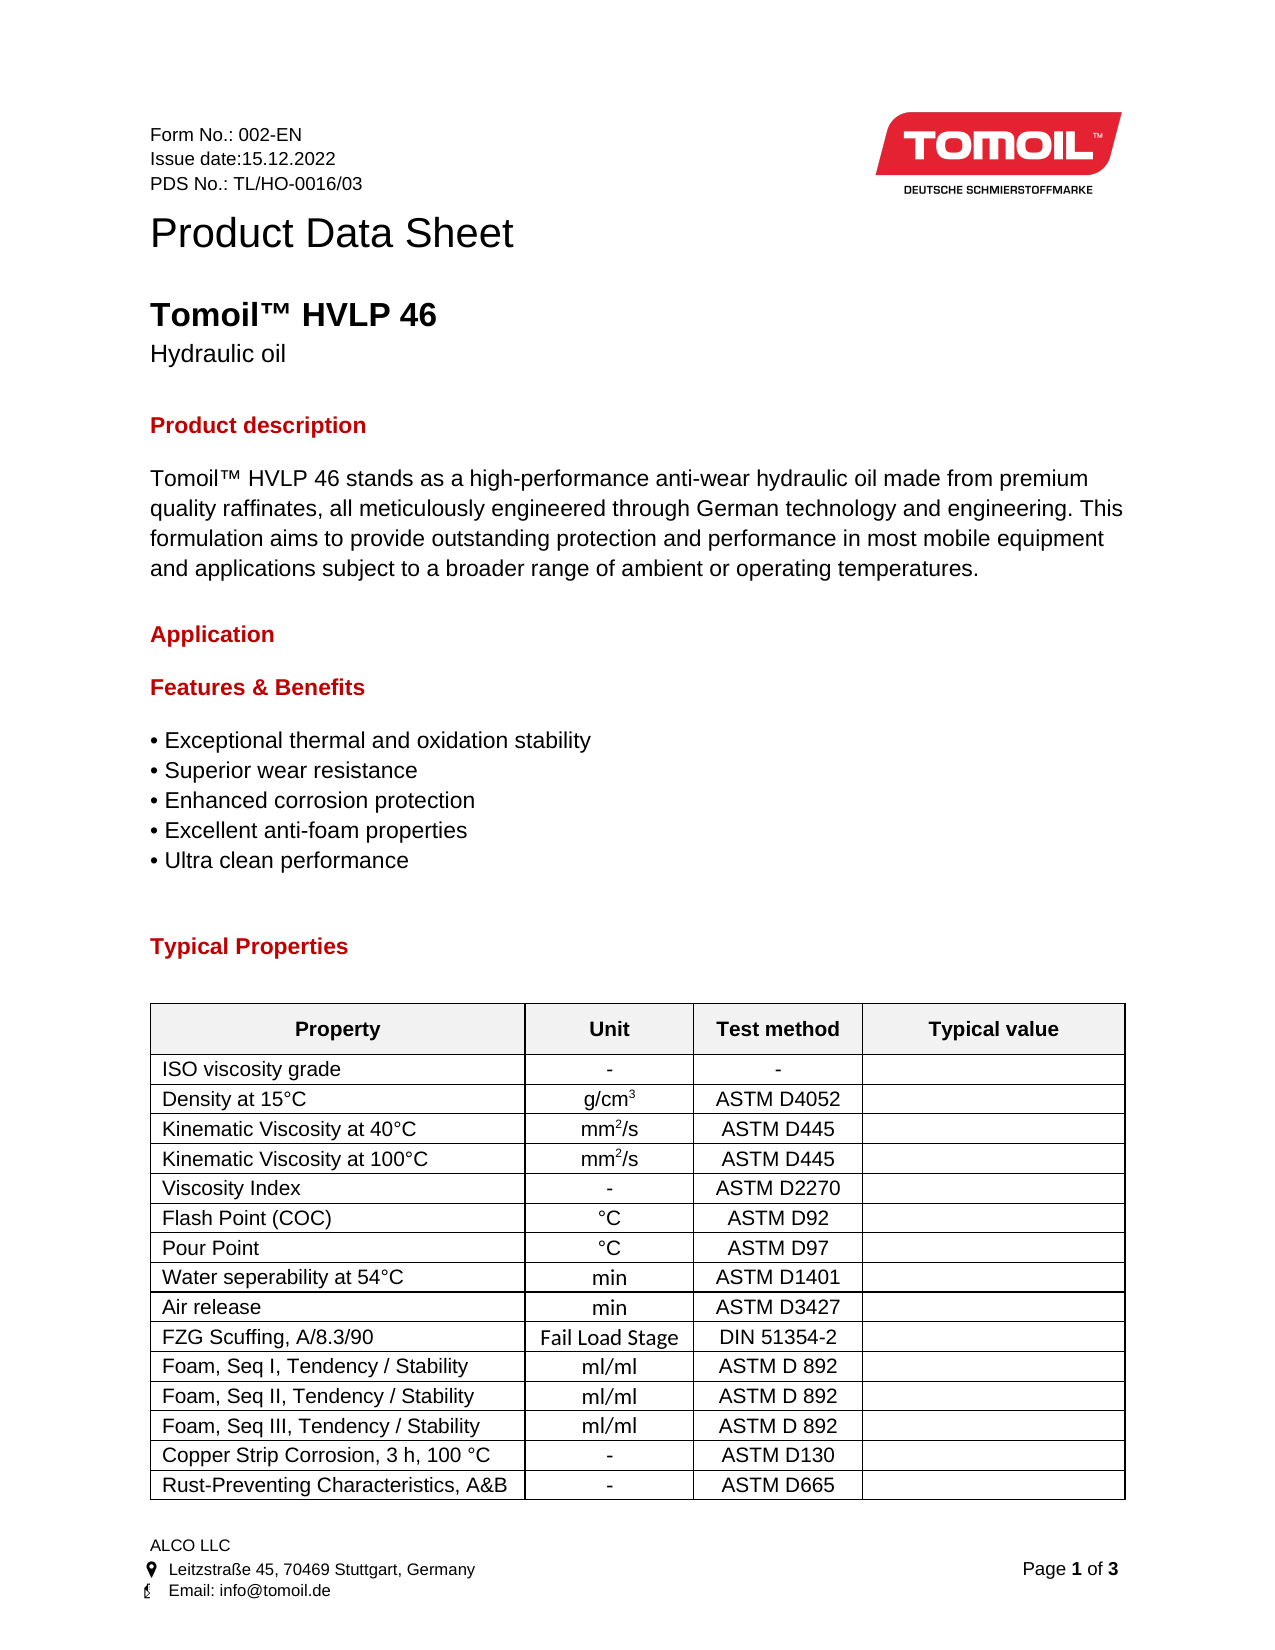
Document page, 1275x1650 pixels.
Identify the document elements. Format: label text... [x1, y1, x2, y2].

table_cell ISO viscosity grade [151, 1055, 524, 1084]
table_cell ASTM D 892 [694, 1352, 862, 1381]
table_cell ASTM D2270 [694, 1174, 862, 1202]
table_cell [863, 1411, 1124, 1440]
table_cell Pour Point [151, 1233, 524, 1262]
table_header Property [151, 1004, 524, 1054]
table_header Test method [694, 1004, 862, 1054]
table_cell mm2/s [526, 1114, 693, 1143]
table_cell Water seperability at 54°C [151, 1263, 524, 1291]
picture [871, 73, 1125, 209]
table_cell min [526, 1263, 693, 1291]
table_cell ASTM D92 [694, 1204, 862, 1232]
table_cell [863, 1293, 1124, 1321]
table_cell [863, 1204, 1124, 1232]
table_cell FZG Scuffing, A/8.3/90 [151, 1322, 524, 1351]
table_cell [863, 1471, 1124, 1499]
table_cell ASTM D1401 [694, 1263, 862, 1291]
table_cell - [526, 1441, 693, 1469]
text Features & Benefits [150, 674, 1125, 700]
table_cell g/cm3 [526, 1085, 693, 1113]
table_cell ASTM D4052 [694, 1085, 862, 1113]
table_cell [863, 1144, 1124, 1173]
text Typical Properties [150, 933, 1125, 959]
table_cell Kinematic Viscosity at 40°C [151, 1114, 524, 1143]
table_cell [863, 1441, 1124, 1469]
text Tomoil™ HVLP 46 stands as a high-performance anti-wear hydraulic oil made from premium quality raffinates, all meticulously engineered through German technology and engineering. This formulation aims to provide outstanding protection and performance in most mobile equipment and applications subject to a broader range of ambient or operating temperatures. [150, 464, 1125, 581]
table_cell DIN 51354-2 [694, 1322, 862, 1351]
table_cell [863, 1085, 1124, 1113]
table_cell Foam, Seq III, Tendency / Stability [151, 1411, 524, 1440]
table_cell [863, 1263, 1124, 1291]
table_cell ASTM D 892 [694, 1382, 862, 1410]
table_cell ASTM D445 [694, 1144, 862, 1173]
table_cell [863, 1233, 1124, 1262]
table_header Typical value [863, 1004, 1124, 1054]
table_header Unit [526, 1004, 693, 1054]
table_cell - [526, 1055, 693, 1084]
table_cell Fail Load Stage [526, 1322, 693, 1351]
table_cell Viscosity Index [151, 1174, 524, 1202]
text Product description [150, 412, 1125, 438]
table_cell Rust-Preventing Characteristics, A&B [151, 1471, 524, 1499]
table_cell min [526, 1293, 693, 1321]
text • Exceptional thermal and oxidation stability • Superior wear resistance • Enhanced corrosion protection • Excellent anti-foam properties • Ultra clean performance [150, 727, 1125, 874]
text Tomoil™ HVLP 46 [150, 295, 1125, 333]
table_cell ASTM D665 [694, 1471, 862, 1499]
table_cell - [694, 1055, 862, 1084]
table_cell Air release [151, 1293, 524, 1321]
picture [141, 1558, 163, 1599]
table_cell ASTM D3427 [694, 1293, 862, 1321]
table_cell ASTM D130 [694, 1441, 862, 1469]
table_cell Copper Strip Corrosion, 3 h, 100 °C [151, 1441, 524, 1469]
table_cell [863, 1382, 1124, 1410]
table_cell [863, 1352, 1124, 1381]
table_cell Foam, Seq I, Tendency / Stability [151, 1352, 524, 1381]
table_cell °C [526, 1233, 693, 1262]
table_cell - [526, 1471, 693, 1499]
table_cell ASTM D97 [694, 1233, 862, 1262]
table_cell Foam, Seq II, Tendency / Stability [151, 1382, 524, 1410]
table_cell - [526, 1174, 693, 1202]
table_cell [863, 1055, 1124, 1084]
table_cell [863, 1174, 1124, 1202]
text Product Data Sheet [150, 209, 1125, 257]
table_cell ml/ml [526, 1382, 693, 1410]
text Application [150, 621, 1125, 648]
table_cell °C [526, 1204, 693, 1232]
table_cell Kinematic Viscosity at 100°C [151, 1144, 524, 1173]
table_cell ASTM D445 [694, 1114, 862, 1143]
text Hydraulic oil [150, 339, 1125, 368]
table_cell Density at 15°C [151, 1085, 524, 1113]
table_cell [863, 1114, 1124, 1143]
table_cell mm2/s [526, 1144, 693, 1173]
table_cell [863, 1322, 1124, 1351]
table_cell ml/ml [526, 1352, 693, 1381]
table_cell Flash Point (COC) [151, 1204, 524, 1232]
table_cell ml/ml [526, 1411, 693, 1440]
table_cell ASTM D 892 [694, 1411, 862, 1440]
